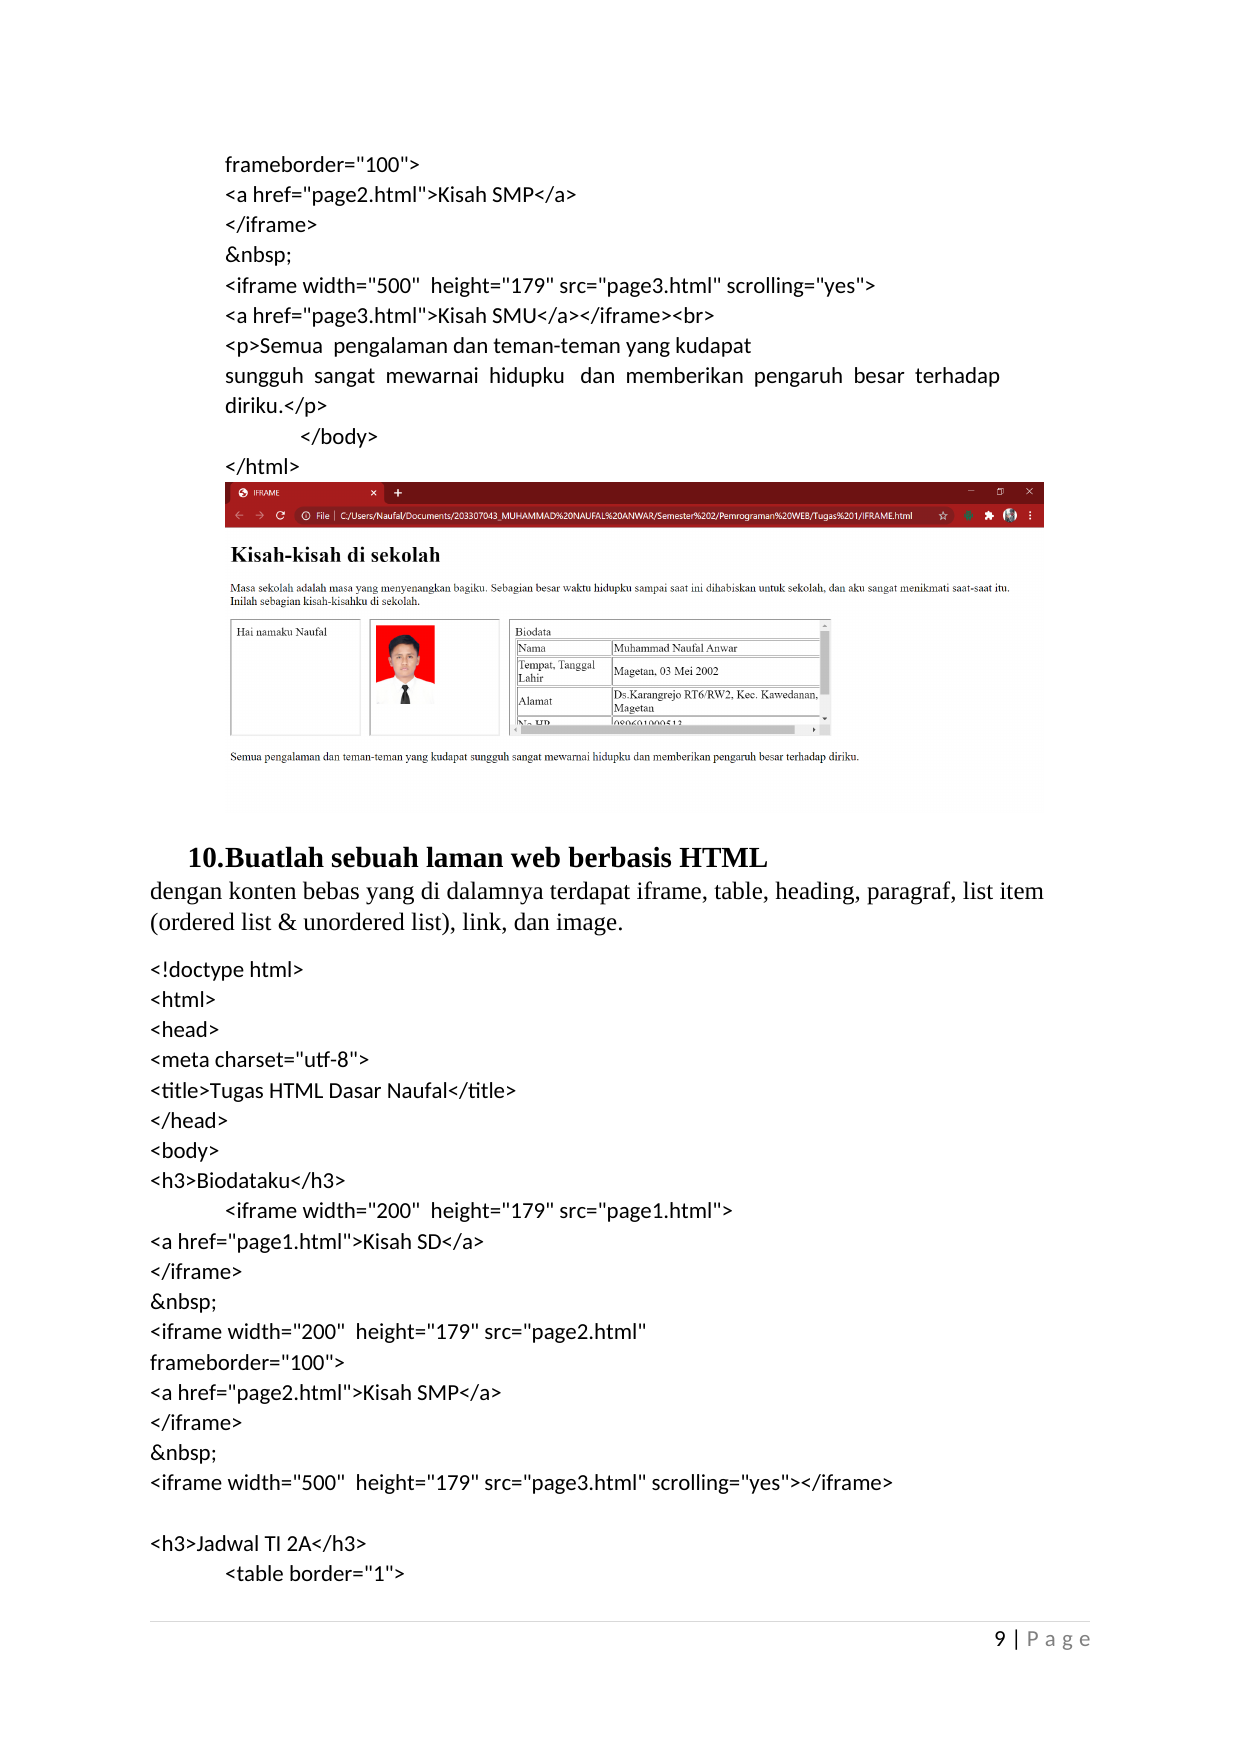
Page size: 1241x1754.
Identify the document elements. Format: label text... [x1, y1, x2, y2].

text </head> [150, 1106, 1090, 1134]
list diriku.</p> [225, 392, 1090, 420]
text &nbsp; [150, 1287, 1090, 1315]
text <h3>Jadwal TI 2A</h3> [150, 1529, 1090, 1557]
text dengan konten bebas yang di dalamnya terdapat iframe, table, heading, paragraf, list item (ordered list & unordered list), link, dan image. [150, 876, 1090, 936]
picture [225, 482, 1044, 813]
text <h3>Biodataku</h3> [150, 1166, 1090, 1194]
list <a href="page2.html">Kisah SMP</a> [225, 180, 1090, 208]
text <a href="page1.html">Kisah SD</a> [150, 1227, 1090, 1255]
text <table border="1"> [150, 1559, 1090, 1587]
list sungguh sangat mewarnai hidupku dan memberikan pengaruh besar terhadap [225, 361, 1090, 389]
list <p>Semua pengalaman dan teman-teman yang kudapat [225, 331, 1090, 359]
list </body> [225, 422, 1090, 450]
text <body> [150, 1136, 1090, 1164]
text <!doctype html> [150, 955, 1090, 983]
text </iframe> [150, 1257, 1090, 1285]
text <html> [150, 985, 1090, 1013]
text <meta charset="utf-8"> [150, 1046, 1090, 1073]
text <iframe width="500" height="179" src="page3.html" scrolling="yes"></iframe> [150, 1468, 1090, 1496]
list <a href="page3.html">Kisah SMU</a></iframe><br> [225, 301, 1090, 329]
text <iframe width="200" height="179" src="page2.html" [150, 1317, 1090, 1345]
list frameborder="100"> [225, 150, 1090, 178]
text <iframe width="200" height="179" src="page1.html"> [150, 1197, 1090, 1224]
list </iframe> [225, 210, 1090, 238]
text <head> [150, 1015, 1090, 1043]
text frameborder="100"> [150, 1348, 1090, 1376]
text &nbsp; [150, 1438, 1090, 1466]
text <a href="page2.html">Kisah SMP</a> [150, 1378, 1090, 1406]
subtitle Buatlah sebuah laman web berbasis HTML [187, 840, 1090, 873]
list </html> [225, 452, 1090, 480]
list &nbsp; [225, 241, 1090, 269]
text <title>Tugas HTML Dasar Naufal</title> [150, 1076, 1090, 1104]
list <iframe width="500" height="179" src="page3.html" scrolling="yes"> [225, 271, 1090, 299]
text </iframe> [150, 1408, 1090, 1436]
